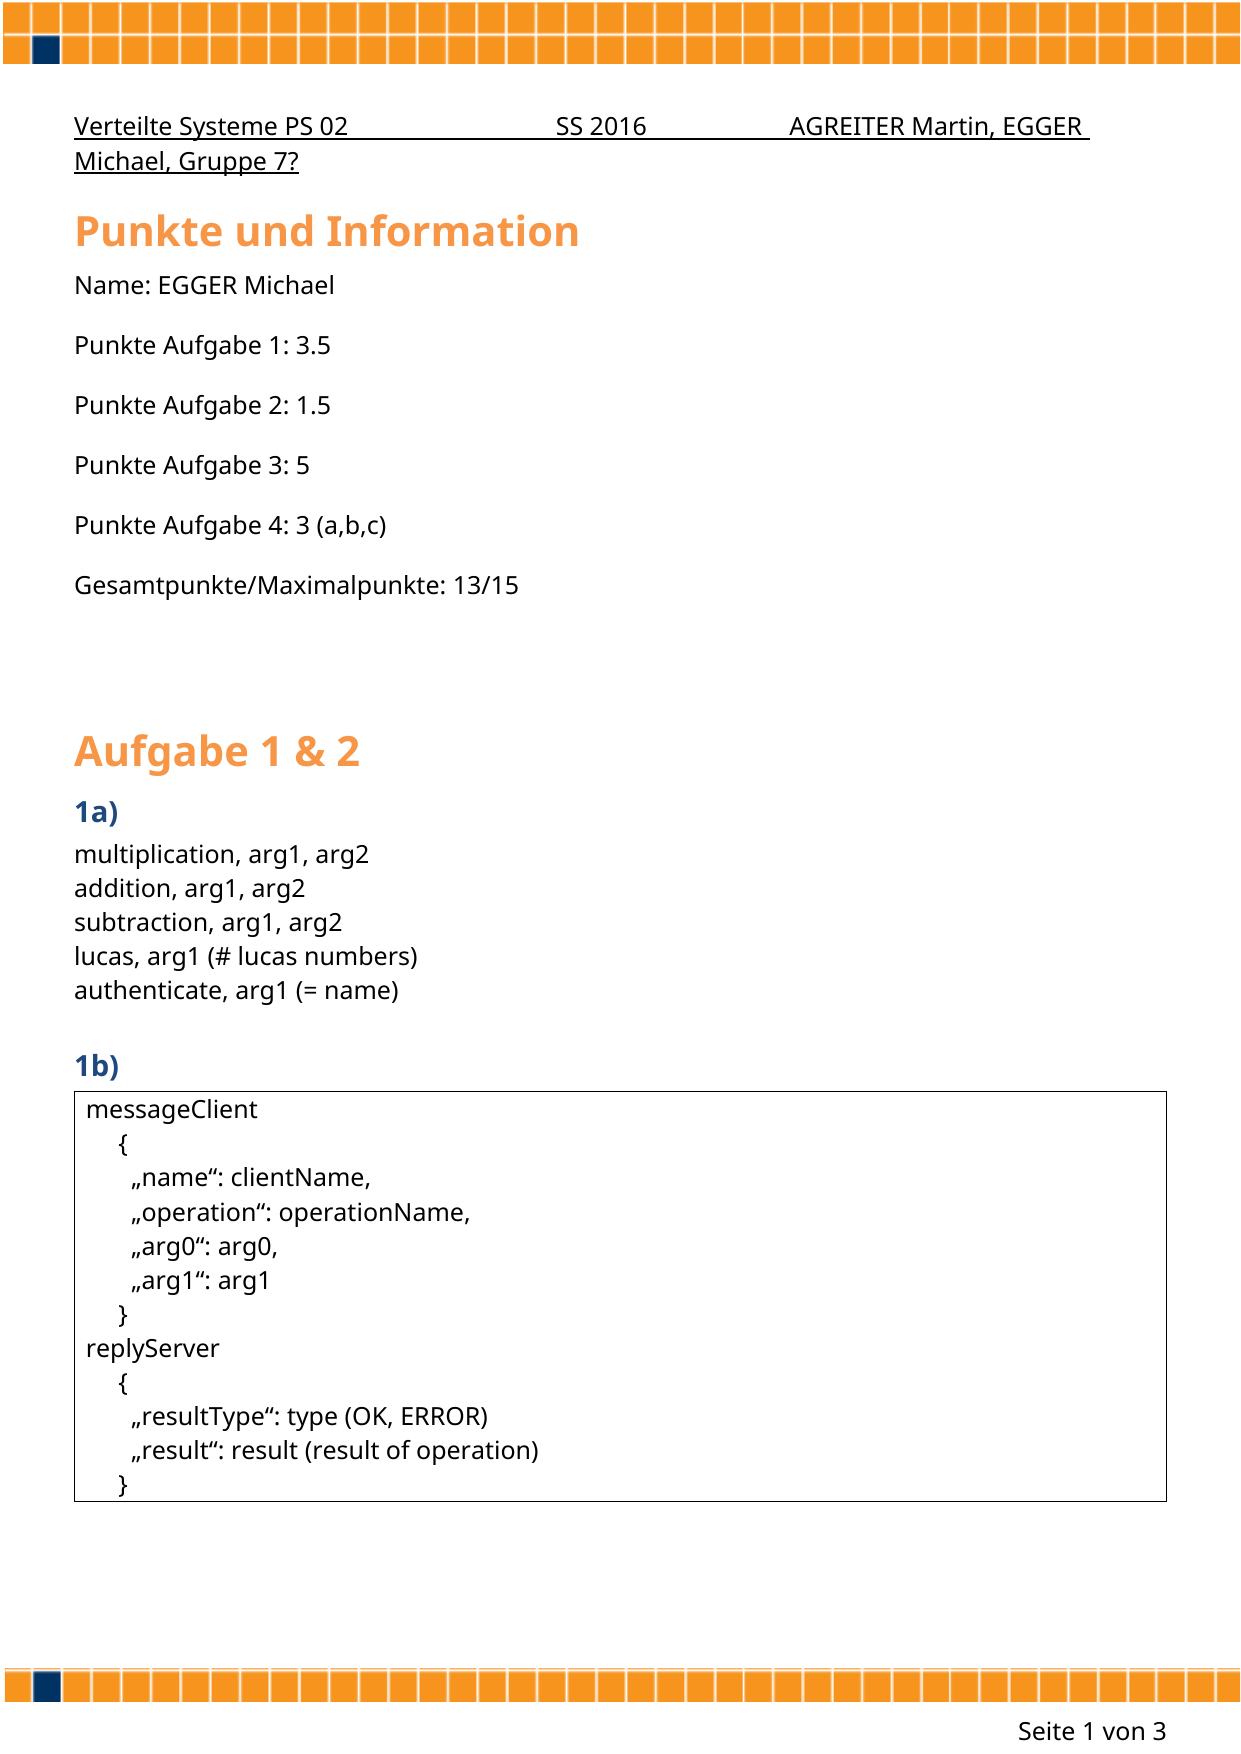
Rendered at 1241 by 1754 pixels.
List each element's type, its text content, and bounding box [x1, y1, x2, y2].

text addition, arg1, arg2 [74, 871, 1166, 905]
subtitle 1b) [74, 1045, 1166, 1085]
text lucas, arg1 (# lucas numbers) [74, 939, 1166, 973]
subtitle 1a) [74, 791, 1166, 831]
text authenticate, arg1 (= name) [74, 973, 1166, 1007]
text Punkte Aufgabe 1: 3.5 [74, 327, 1166, 361]
picture [4, 1668, 1241, 1702]
text Punkte Aufgabe 3: 5 [74, 447, 1166, 481]
text subtraction, arg1, arg2 [74, 905, 1166, 939]
text Name: EGGER Michael [74, 267, 1166, 301]
subtitle Punkte und Information [74, 202, 1166, 259]
picture [3, 1, 1241, 64]
text Gesamtpunkte/Maximalpunkte: 13/15 [74, 567, 1166, 601]
text Punkte Aufgabe 4: 3 (a,b,c) [74, 507, 1166, 541]
text multiplication, arg1, arg2 [74, 837, 1166, 871]
table_header messageClient { „name“: clientName, „operation“: operationName, „arg0“: arg0, „arg1“: arg1 } replyServer { „resultType“: type (OK, ERROR) „result“: result (result of operation) } [75, 1092, 1166, 1501]
text Punkte Aufgabe 2: 1.5 [74, 387, 1166, 421]
subtitle Aufgabe 1 & 2 [74, 722, 1166, 778]
